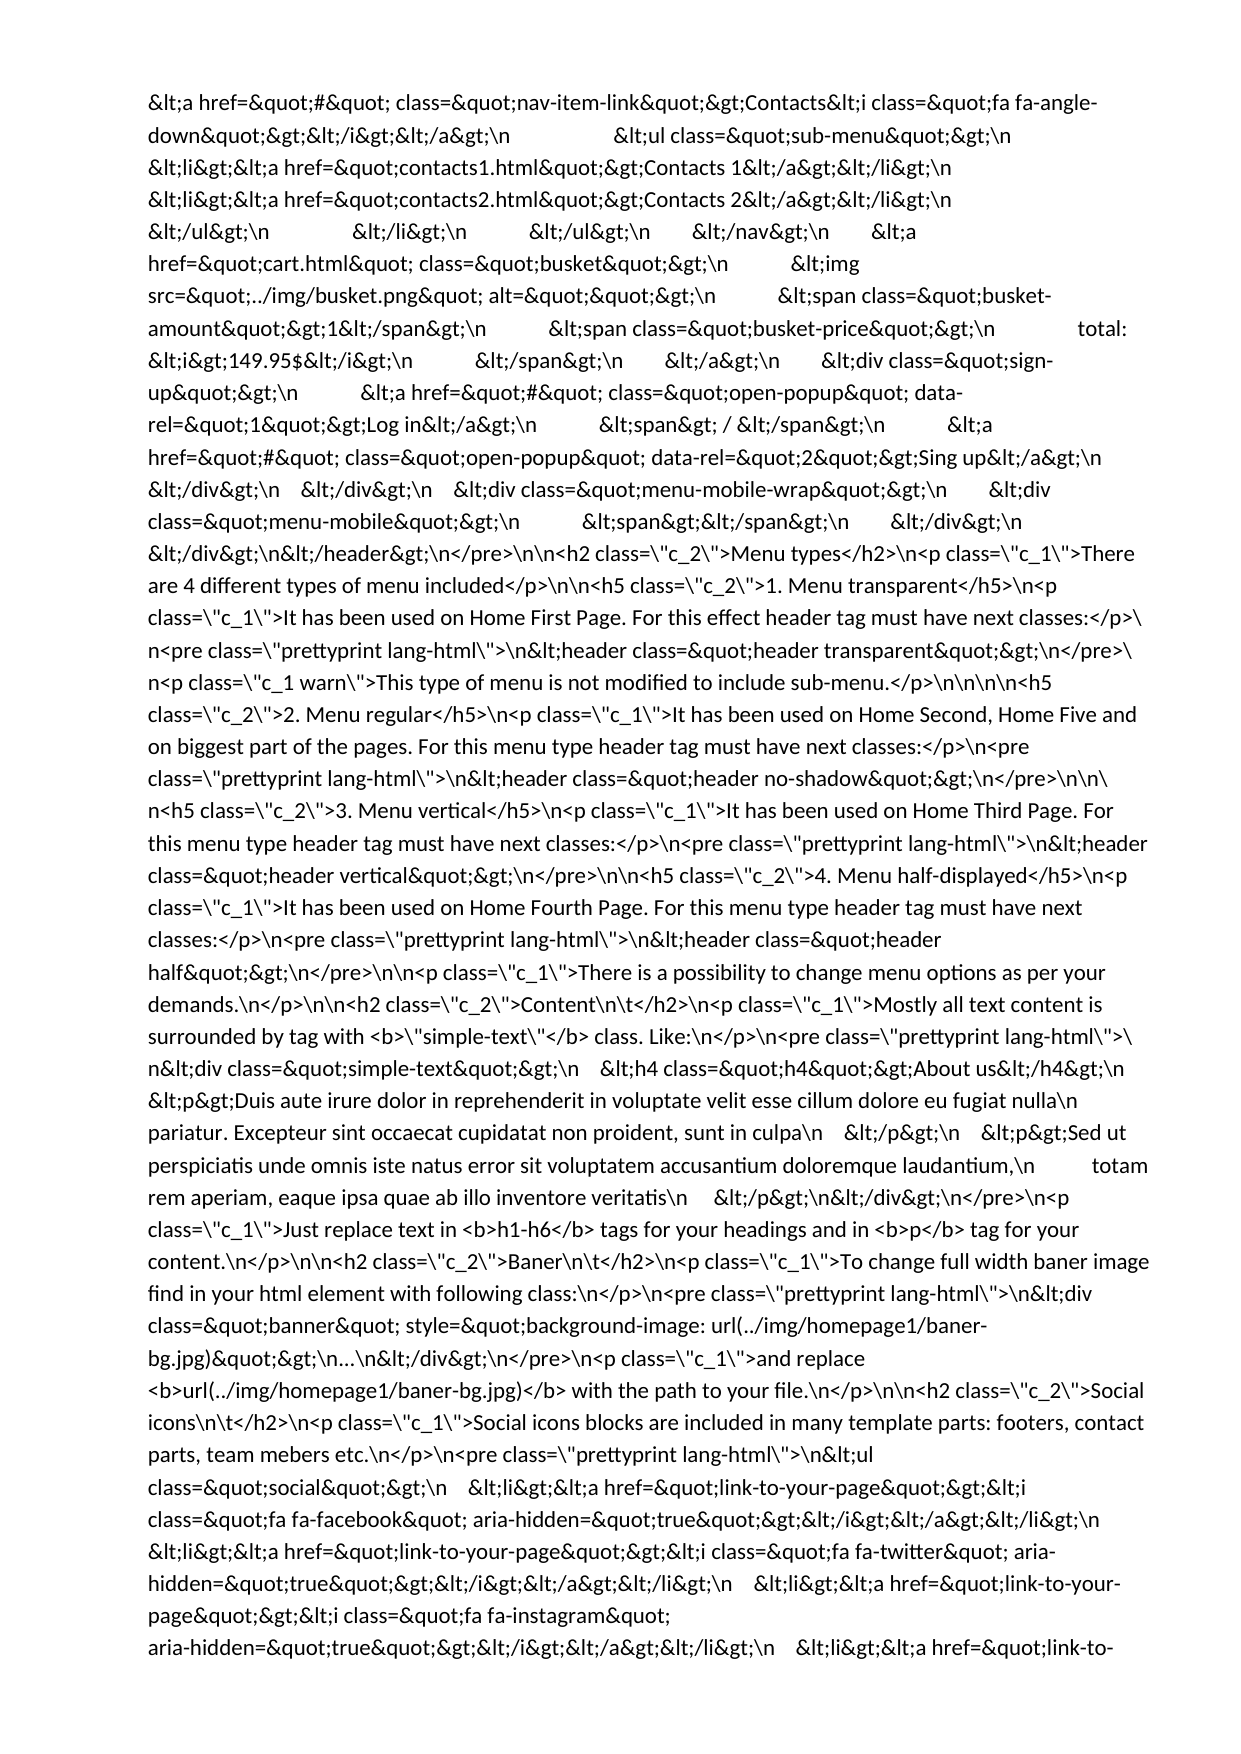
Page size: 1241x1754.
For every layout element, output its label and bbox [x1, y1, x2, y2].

text [148, 88, 1152, 1662]
